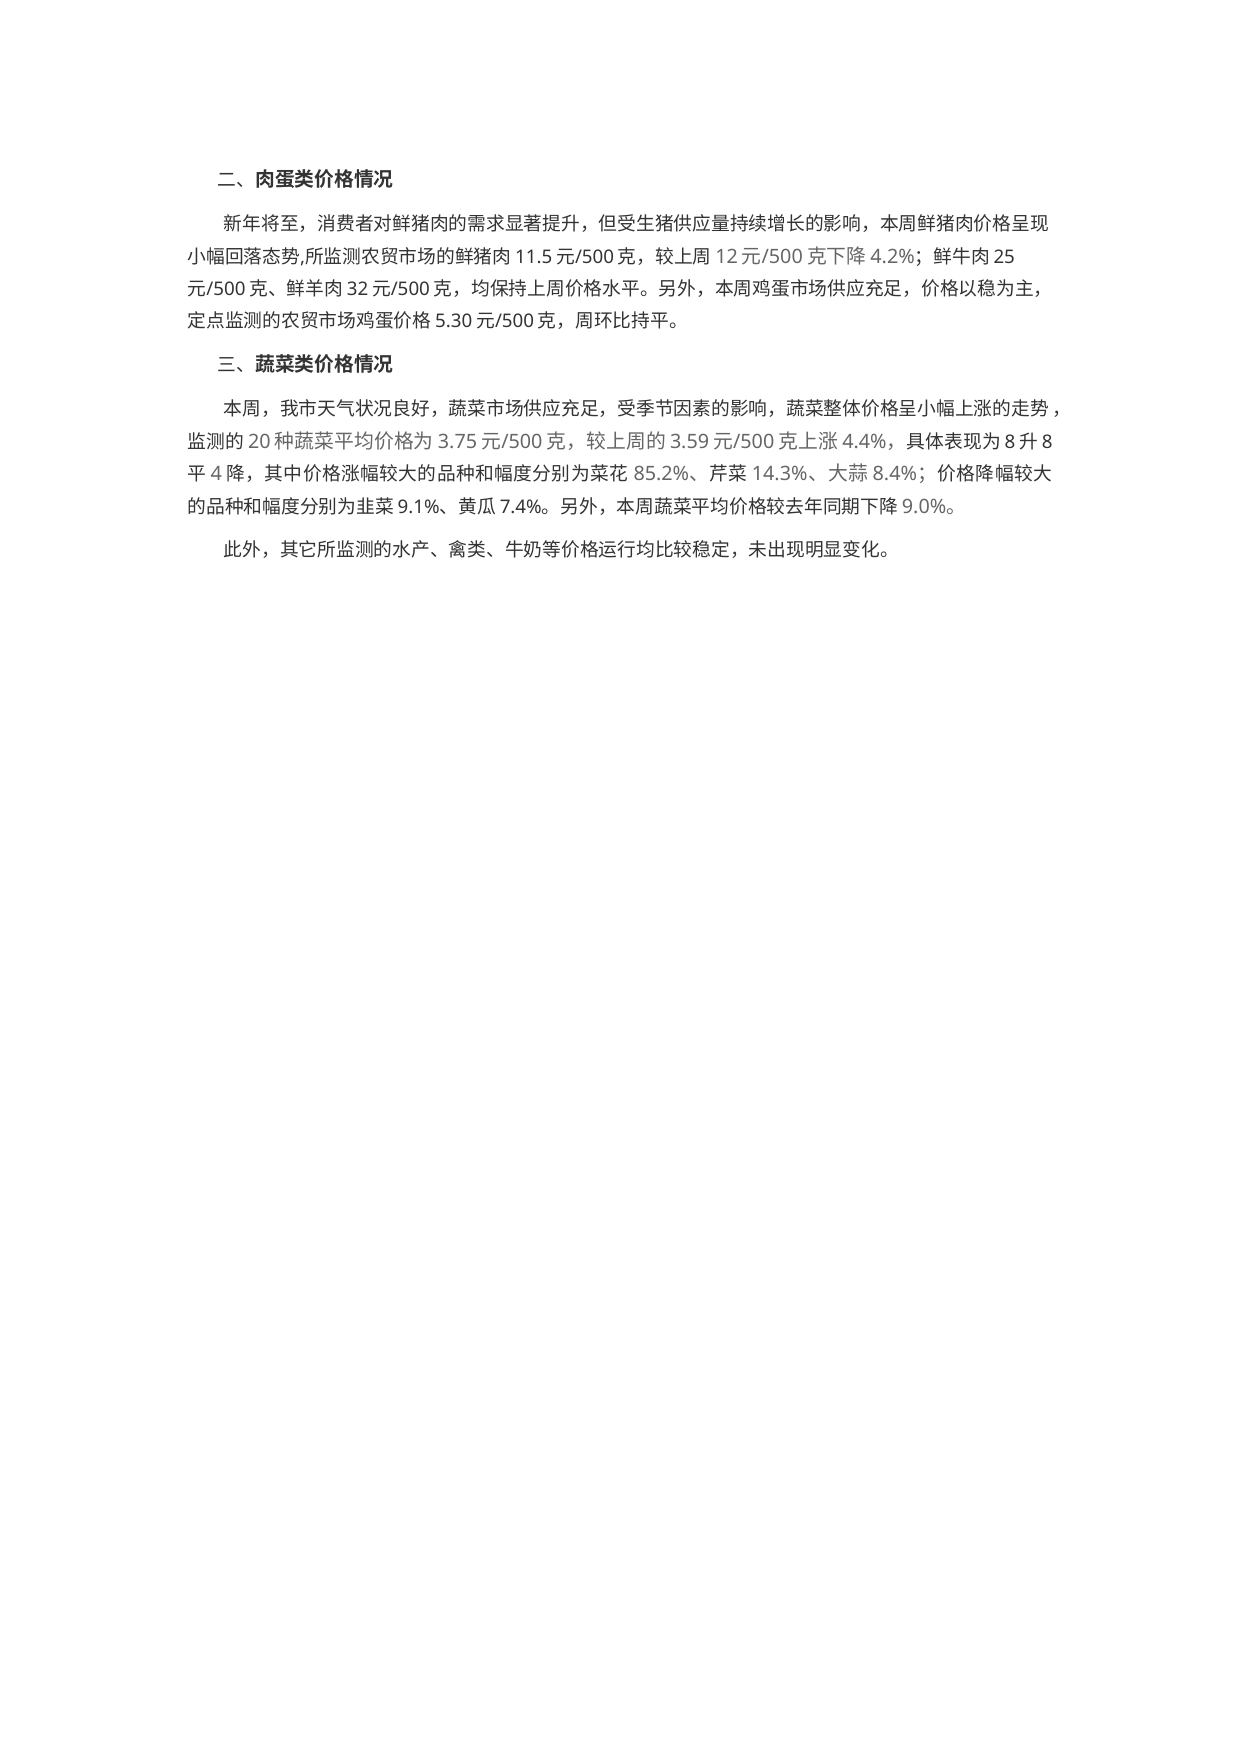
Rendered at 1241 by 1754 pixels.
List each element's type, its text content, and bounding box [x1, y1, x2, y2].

text 新年将至，消费者对鲜猪肉的需求显著提升，但受生猪供应量持续增长的影响，本周鲜猪肉价格呈现小幅回落态势,所监测农贸市场的鲜猪肉11.5元/500克，较上周12元/500克下降4.2%；鲜牛肉25元/500克、鲜羊肉32元/500克，均保持上周价格水平。另外，本周鸡蛋市场供应充足，价格以稳为主，定点监测的农贸市场鸡蛋价格5.30元/500克，周环比持平。 [187, 206, 1053, 336]
text 本周，我市天气状况良好，蔬菜市场供应充足，受季节因素的影响，蔬菜整体价格呈小幅上涨的走势，监测的20种蔬菜平均价格为3.75元/500克，较上周的3.59元/500克上涨4.4%，具体表现为8升8平4降，其中价格涨幅较大的品种和幅度分别为菜花85.2%、芹菜14.3%、大蒜8.4%；价格降幅较大的品种和幅度分别为韭菜9.1%、黄瓜7.4%。另外，本周蔬菜平均价格较去年同期下降9.0%。 [187, 391, 1053, 521]
text 二、肉蛋类价格情况 [187, 162, 1053, 194]
text 此外，其它所监测的水产、禽类、牛奶等价格运行均比较稳定，未出现明显变化。 [187, 532, 1053, 564]
text 三、蔬菜类价格情况 [187, 347, 1053, 379]
